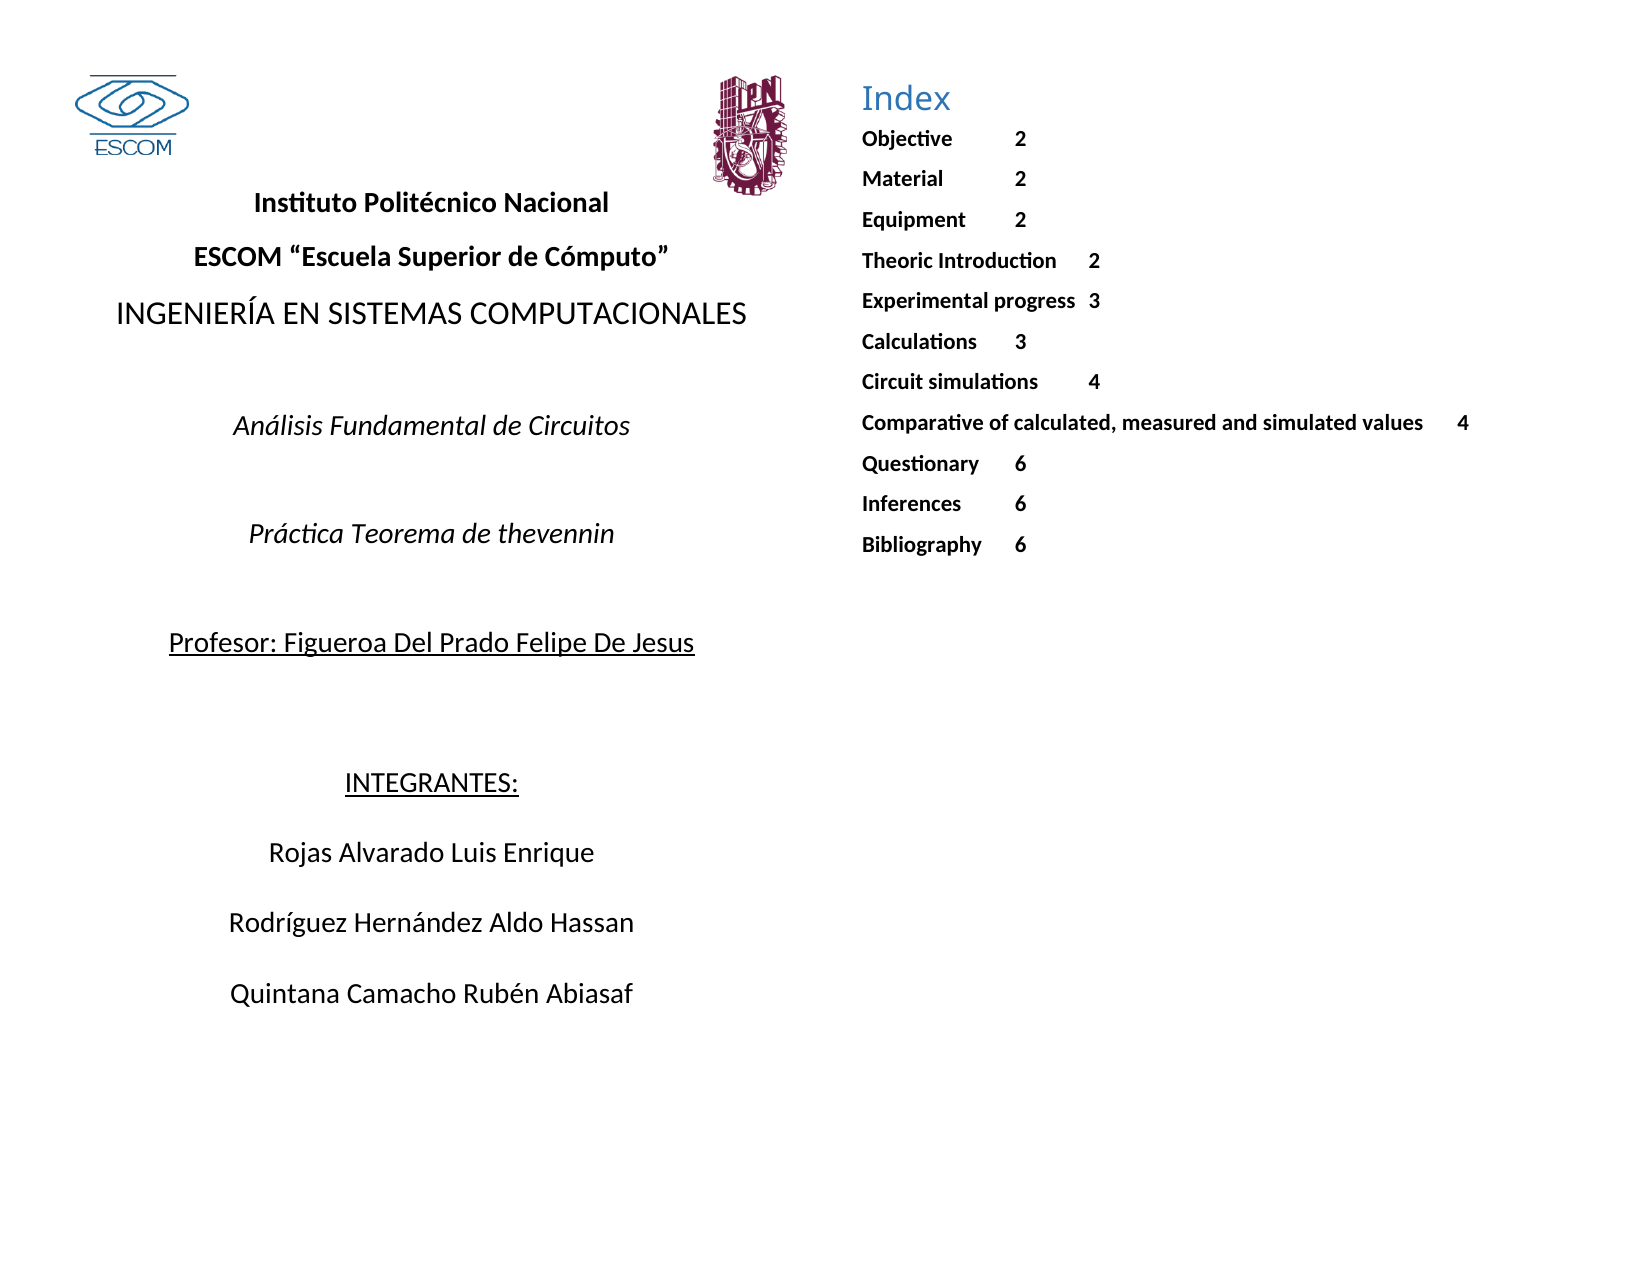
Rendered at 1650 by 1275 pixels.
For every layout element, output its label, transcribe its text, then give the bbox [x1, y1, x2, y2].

text Práctica Teorema de thevennin [75, 515, 788, 551]
text Rodríguez Hernández Aldo Hassan [75, 904, 788, 940]
text Instituto Politécnico Nacional [75, 184, 788, 219]
text INTEGRANTES: [75, 764, 788, 800]
text ESCOM “Escuela Superior de Cómputo” [75, 238, 788, 274]
picture [711, 75, 789, 196]
text Análisis Fundamental de Circuitos [75, 407, 788, 442]
text INGENIERÍA EN SISTEMAS COMPUTACIONALES [75, 292, 788, 333]
picture [75, 75, 189, 155]
text Rojas Alvarado Luis Enrique [75, 834, 788, 870]
text Profesor: Figueroa Del Prado Felipe De Jesus [75, 624, 788, 660]
text Quintana Camacho Rubén Abiasaf [75, 975, 788, 1010]
